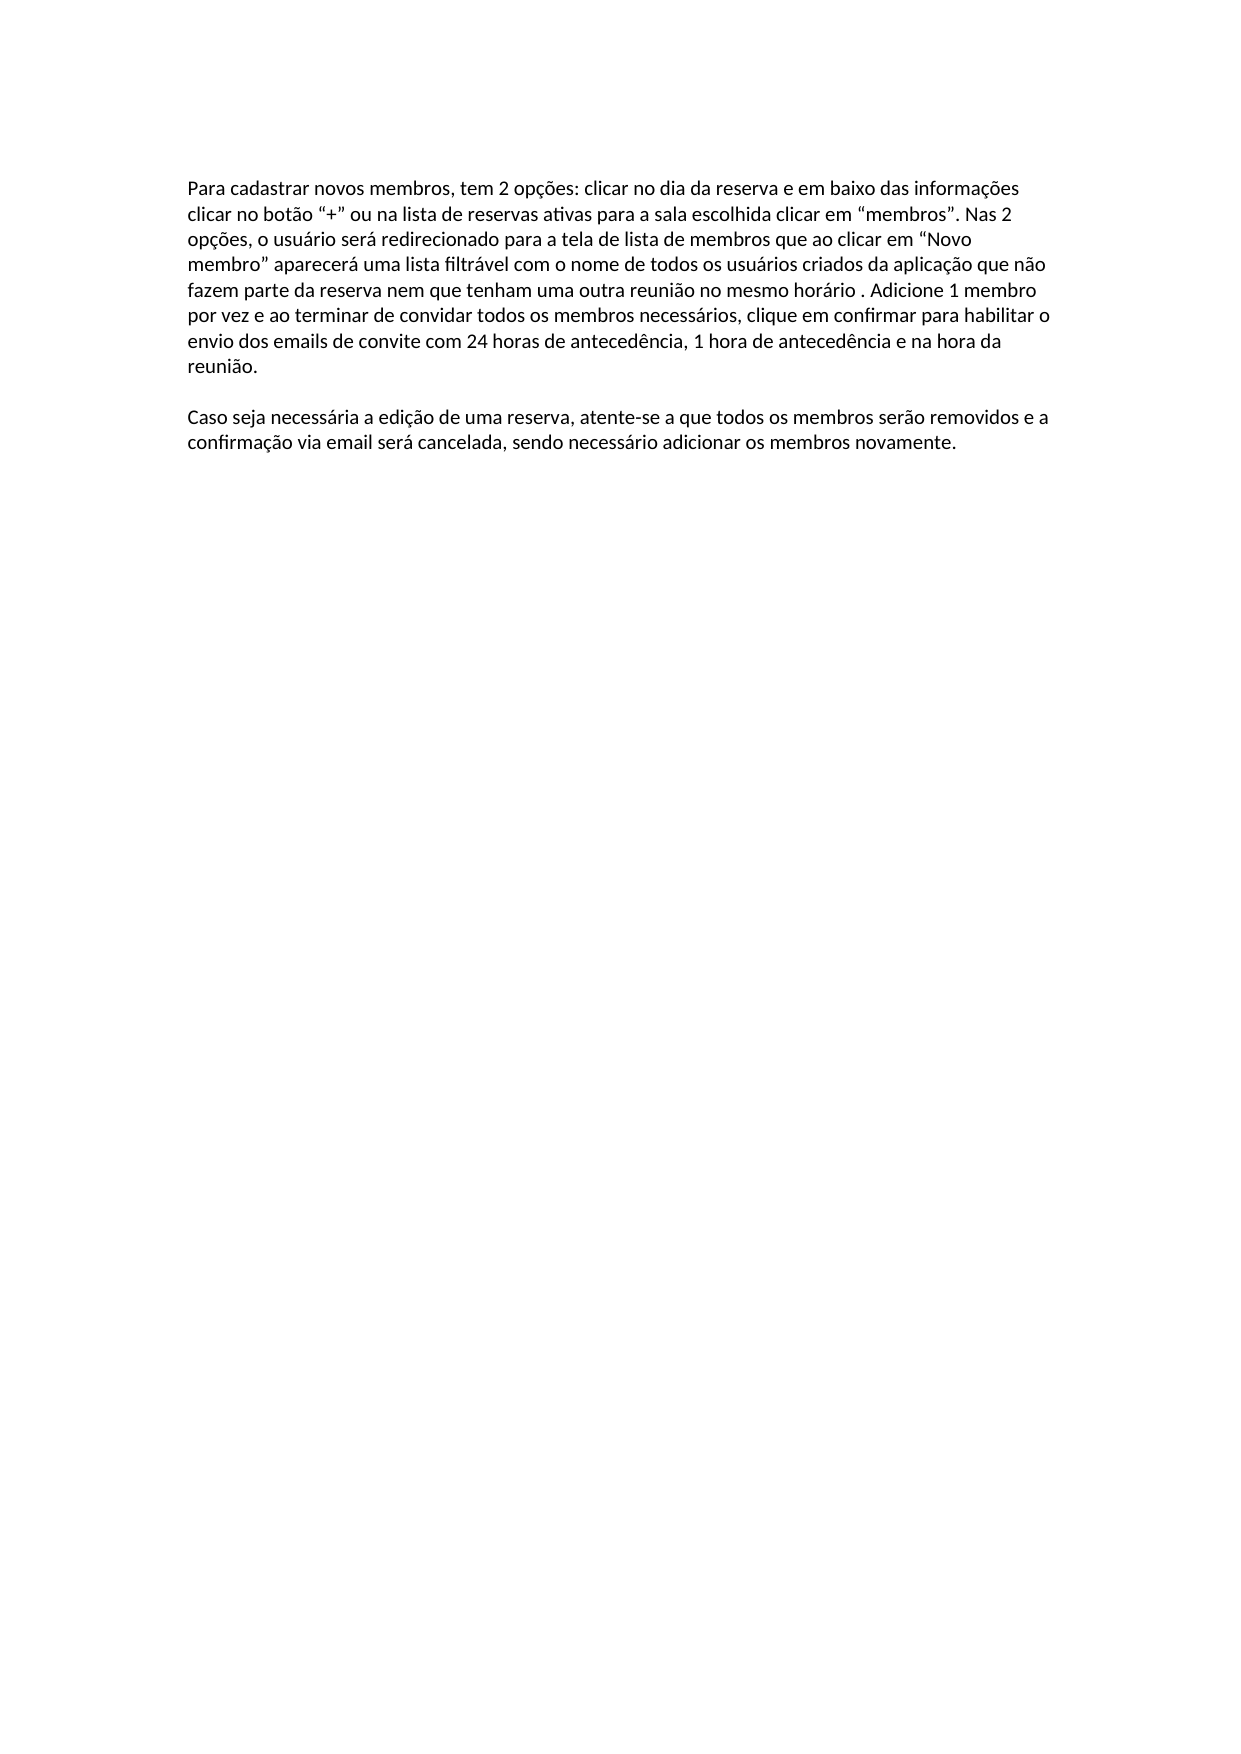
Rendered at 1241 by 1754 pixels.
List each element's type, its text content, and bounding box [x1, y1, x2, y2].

text Para cadastrar novos membros, tem 2 opções: clicar no dia da reserva e em baixo das informações clicar no botão “+” ou na lista de reservas ativas para a sala escolhida clicar em “membros”. Nas 2 opções, o usuário será redirecionado para a tela de lista de membros que ao clicar em “Novo membro” aparecerá uma lista filtrável com o nome de todos os usuários criados da aplicação que não fazem parte da reserva nem que tenham uma outra reunião no mesmo horário . Adicione 1 membro por vez e ao terminar de convidar todos os membros necessários, clique em confirmar para habilitar o envio dos emails de convite com 24 horas de antecedência, 1 hora de antecedência e na hora da reunião. [187, 175, 1053, 379]
text Caso seja necessária a edição de uma reserva, atente-se a que todos os membros serão removidos e a confirmação via email será cancelada, sendo necessário adicionar os membros novamente. [187, 404, 1053, 455]
